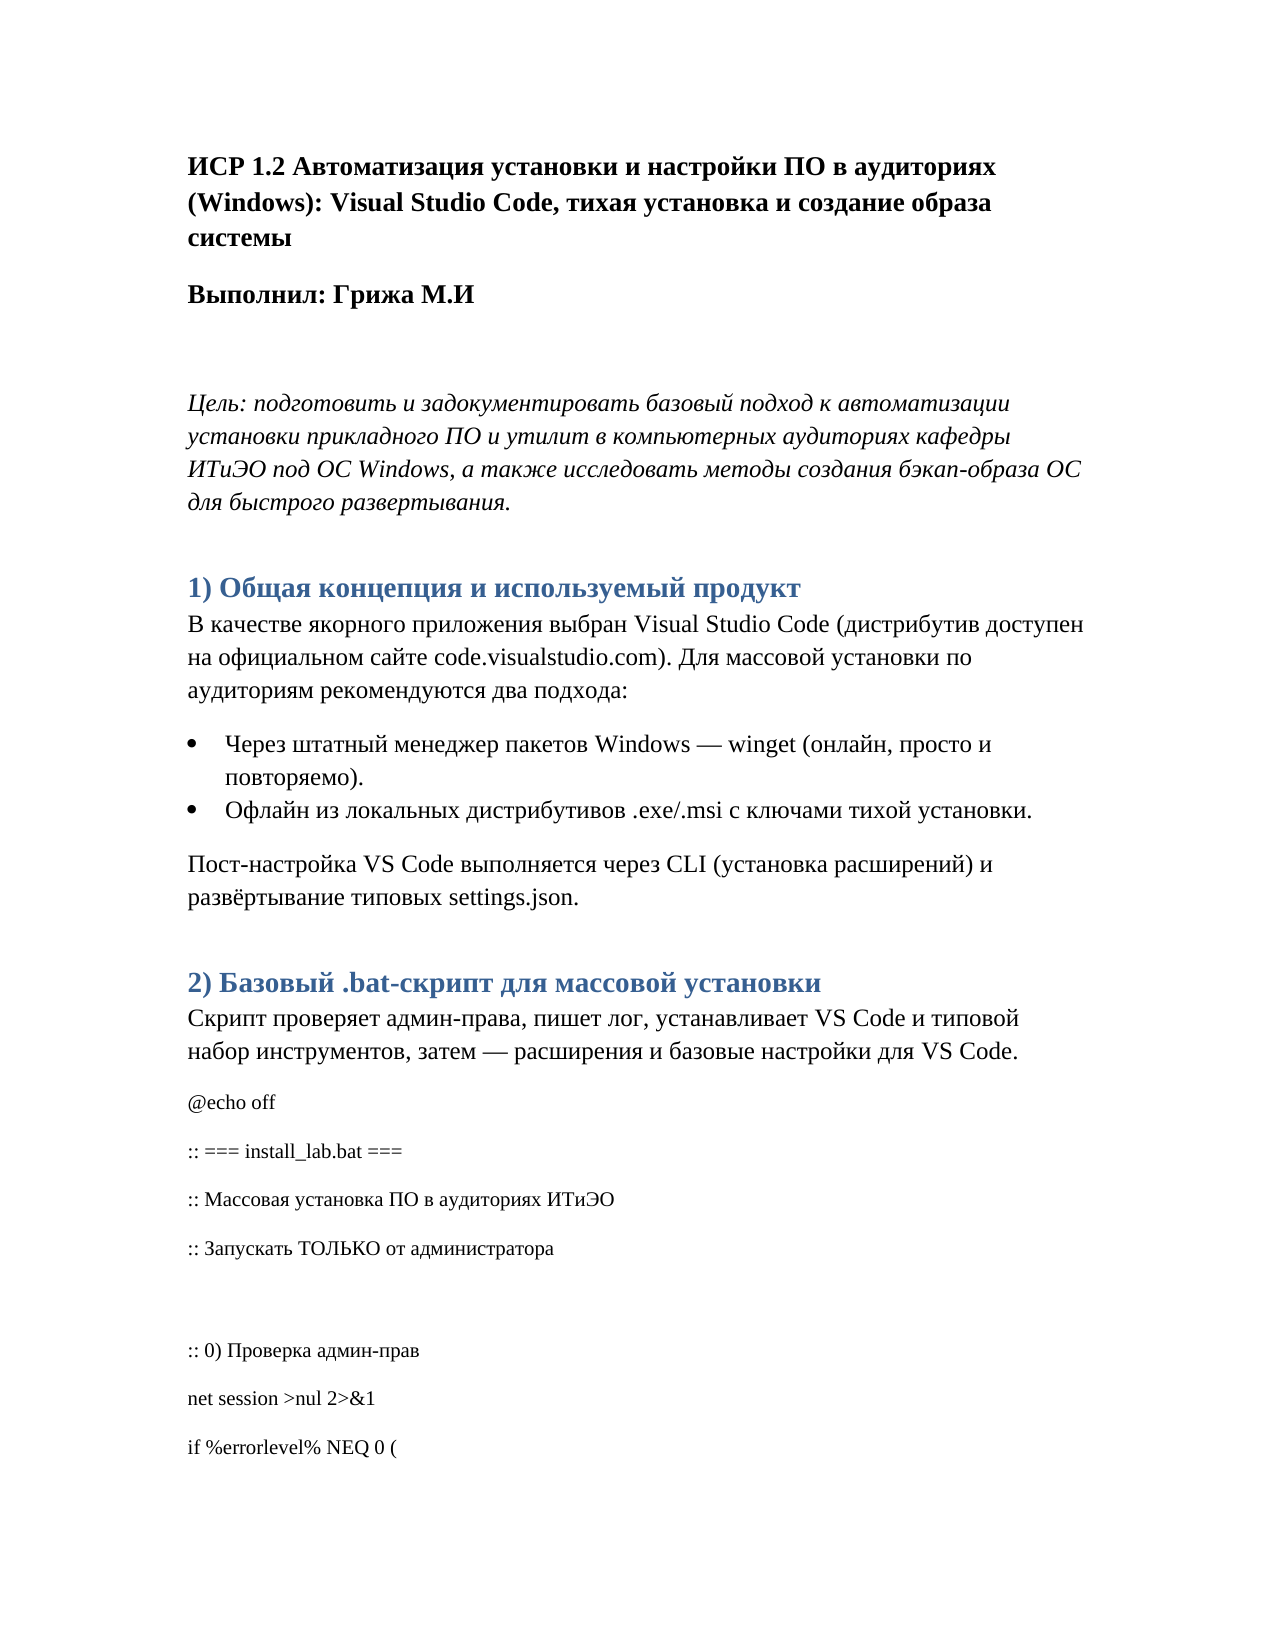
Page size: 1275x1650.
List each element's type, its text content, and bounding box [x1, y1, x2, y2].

subtitle 2) Базовый .bat-скрипт для массовой установки [187, 965, 1087, 998]
text net session >nul 2>&1 [187, 1386, 1087, 1410]
text ИСР 1.2 Автоматизация установки и настройки ПО в аудиториях (Windows): Visual Studio Code, тихая установка и создание образа системы [187, 150, 1087, 253]
text В качестве якорного приложения выбран Visual Studio Code (дистрибутив доступен на официальном сайте code.visualstudio.com). Для массовой установки по аудиториям рекомендуются два подхода: [187, 609, 1087, 704]
text Пост‑настройка VS Code выполняется через CLI (установка расширений) и развёртывание типовых settings.json. [187, 849, 1087, 911]
text Цель: подготовить и задокументировать базовый подход к автоматизации установки прикладного ПО и утилит в компьютерных аудиториях кафедры ИТиЭО под ОС Windows, а также исследовать методы создания бэкап‑образа ОС для быстрого развертывания. [187, 388, 1087, 516]
list Через штатный менеджер пакетов Windows — winget (онлайн, просто и повторяемо). [187, 729, 1087, 791]
text :: Запускать ТОЛЬКО от администратора [187, 1236, 1087, 1260]
text Выполнил: Грижа М.И [187, 278, 1087, 309]
text Скрипт проверяет админ‑права, пишет лог, устанавливает VS Code и типовой набор инструментов, затем — расширения и базовые настройки для VS Code. [187, 1003, 1087, 1065]
list Офлайн из локальных дистрибутивов .exe/.msi с ключами тихой установки. [187, 795, 1087, 824]
subtitle 1) Общая концепция и используемый продукт [187, 571, 1087, 604]
text @echo off [187, 1090, 1087, 1114]
text :: 0) Проверка админ-прав [187, 1338, 1087, 1362]
text :: === install_lab.bat === [187, 1139, 1087, 1163]
text if %errorlevel% NEQ 0 ( [187, 1435, 1087, 1459]
text :: Массовая установка ПО в аудиториях ИТиЭО [187, 1187, 1087, 1211]
